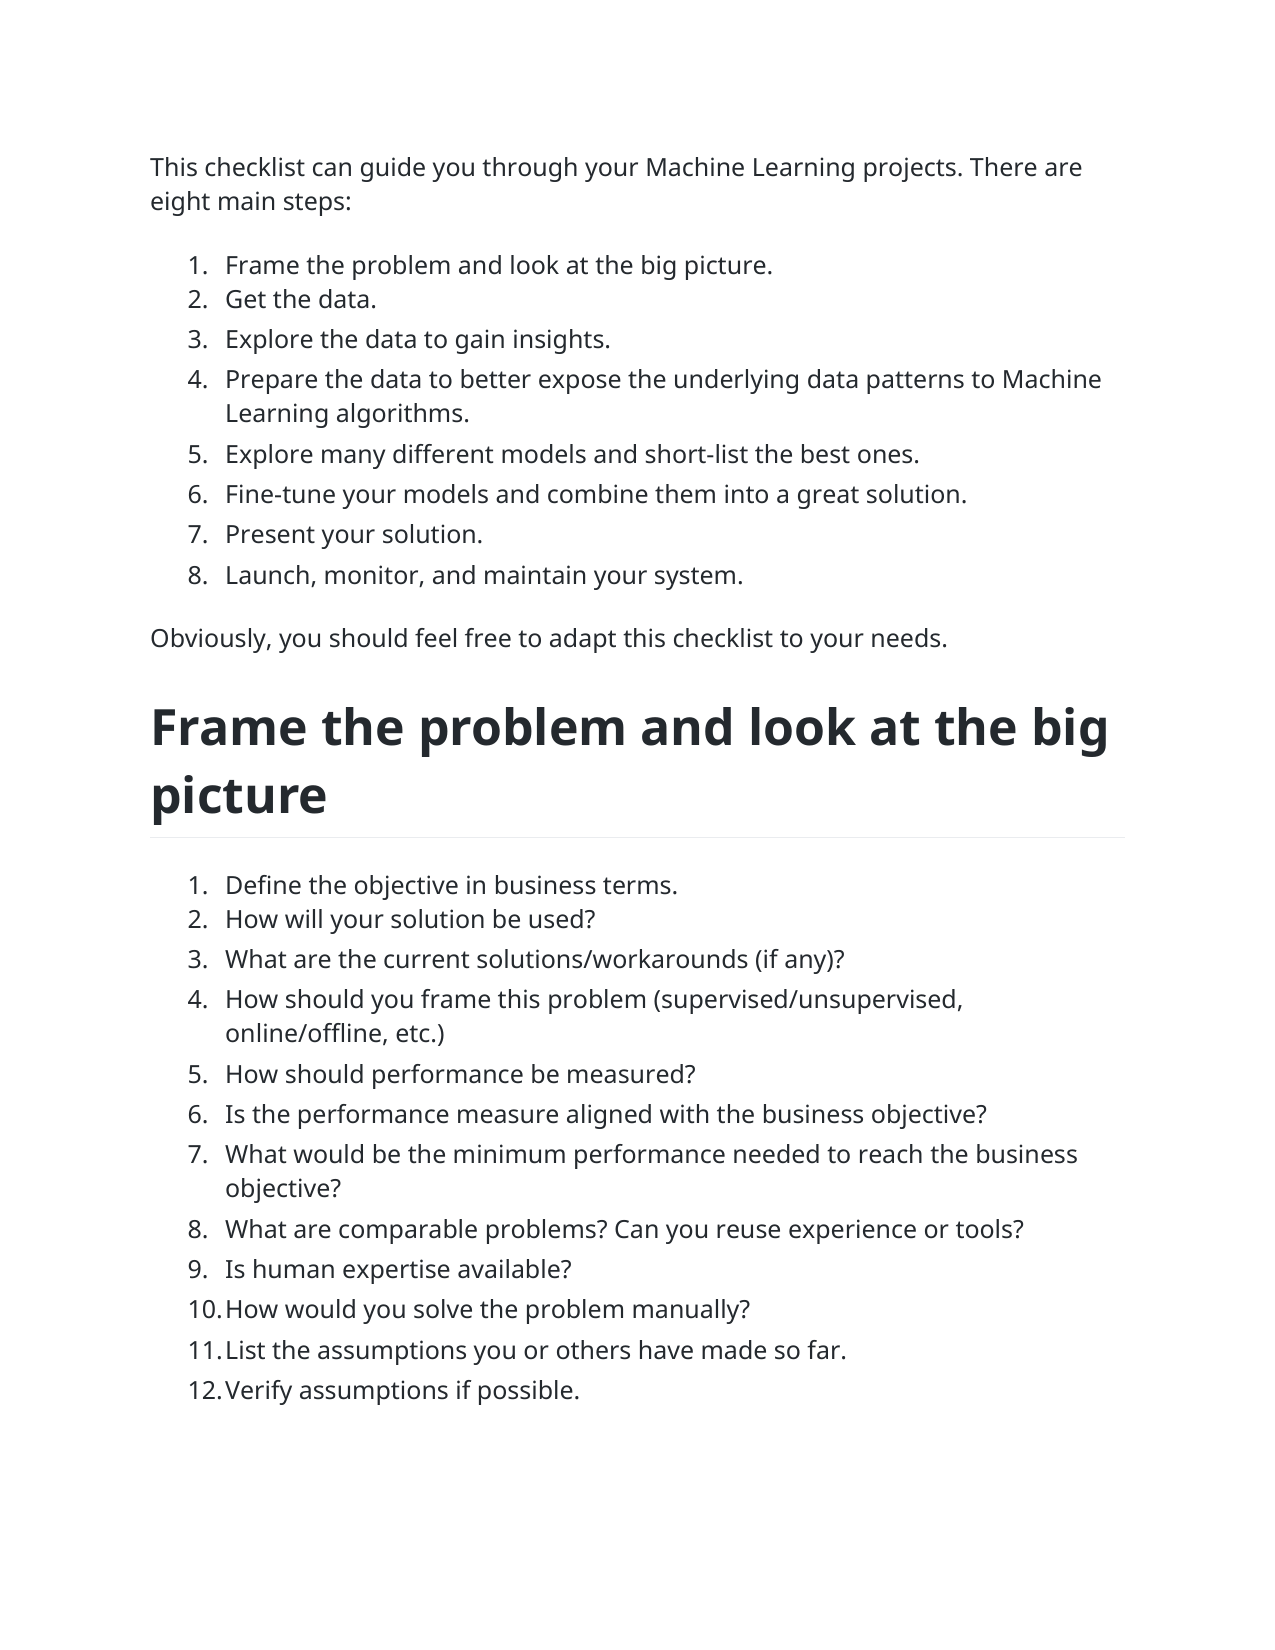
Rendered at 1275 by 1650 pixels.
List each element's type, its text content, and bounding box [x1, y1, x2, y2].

list Present your solution. [187, 517, 1125, 551]
list Explore the data to gain insights. [187, 322, 1125, 356]
list What are comparable problems? Can you reuse experience or tools? [187, 1211, 1125, 1246]
list What would be the minimum performance needed to reach the business objective? [187, 1137, 1125, 1205]
list Prepare the data to better expose the underlying data patterns to Machine Learning algorithms. [187, 362, 1125, 430]
list Launch, monitor, and maintain your system. [187, 557, 1125, 591]
text Obviously, you should feel free to adapt this checklist to your needs. [150, 621, 1125, 654]
list How would you solve the problem manually? [187, 1292, 1125, 1326]
text Frame the problem and look at the big picture [150, 692, 1125, 837]
list List the assumptions you or others have made so far. [187, 1332, 1125, 1366]
list How should performance be measured? [187, 1056, 1125, 1091]
text This checklist can guide you through your Machine Learning projects. There are eight main steps: [150, 150, 1125, 218]
list Explore many different models and short-list the best ones. [187, 436, 1125, 470]
list How should you frame this problem (supervised/unsupervised, online/offline, etc.) [187, 982, 1125, 1050]
list Verify assumptions if possible. [187, 1373, 1125, 1407]
list Fine-tune your models and combine them into a great solution. [187, 477, 1125, 511]
list Define the objective in business terms. [187, 867, 1125, 901]
list Is the performance measure aligned with the business objective? [187, 1097, 1125, 1131]
list What are the current solutions/workarounds (if any)? [187, 942, 1125, 976]
list How will your solution be used? [187, 901, 1125, 936]
list Is human expertise available? [187, 1252, 1125, 1286]
list Frame the problem and look at the big picture. [187, 247, 1125, 281]
list Get the data. [187, 281, 1125, 315]
